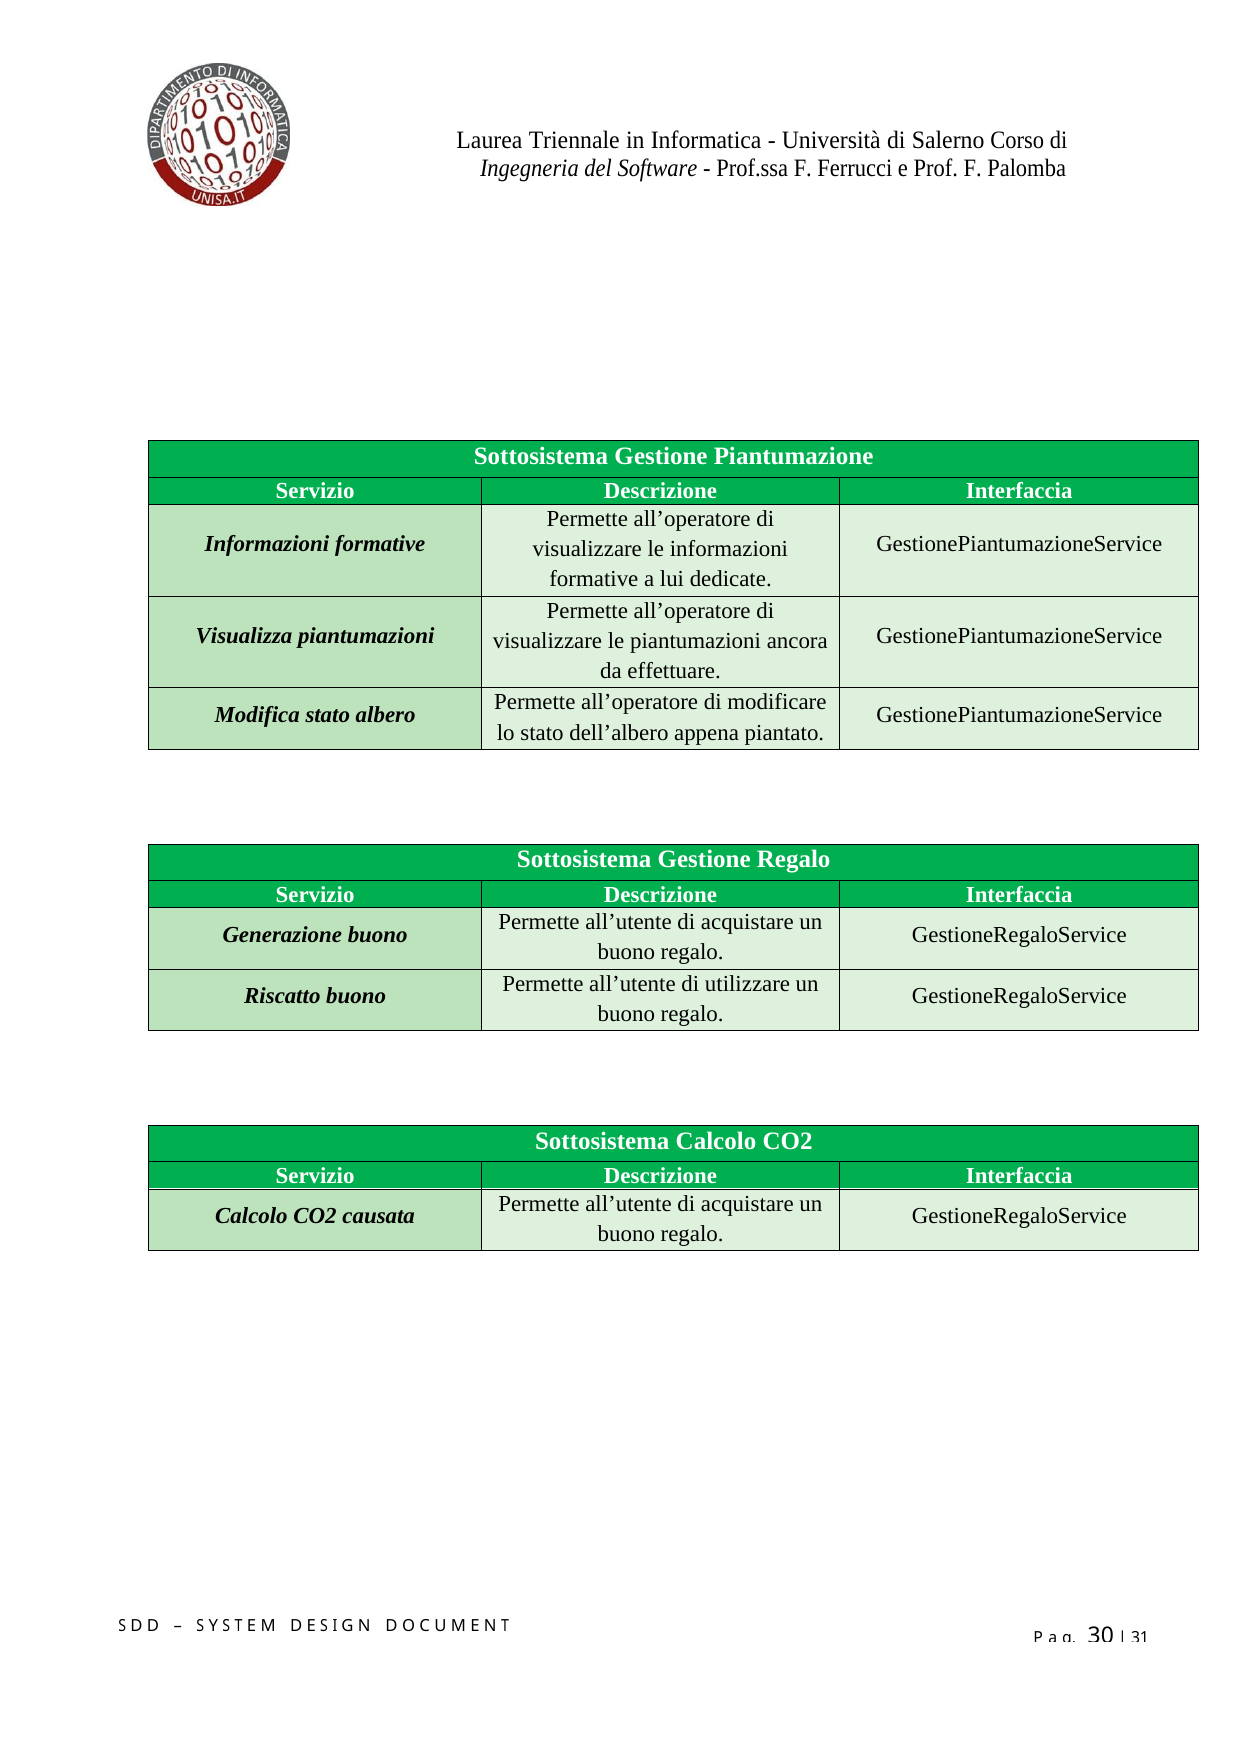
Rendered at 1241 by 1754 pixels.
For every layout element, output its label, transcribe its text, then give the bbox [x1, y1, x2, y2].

table_header Sottosistema Calcolo CO2 [149, 1126, 1198, 1161]
table_cell Generazione buono [149, 908, 481, 969]
table_cell Descrizione [482, 881, 839, 907]
table_header Sottosistema Gestione Regalo [149, 845, 1198, 880]
table_cell GestionePiantumazioneService [840, 597, 1198, 687]
table_cell Descrizione [482, 1162, 839, 1188]
picture [147, 63, 290, 206]
table_cell Permette all’operatore di visualizzare le piantumazioni ancora da effettuare. [482, 597, 839, 687]
table_cell Calcolo CO2 causata [149, 1190, 481, 1250]
table_cell GestioneRegaloService [840, 1190, 1198, 1250]
table_cell GestionePiantumazioneService [840, 505, 1198, 596]
table_cell Informazioni formative [149, 505, 481, 596]
table_cell Servizio [149, 881, 481, 907]
table_cell GestioneRegaloService [840, 970, 1198, 1030]
table_cell Interfaccia [840, 478, 1198, 504]
table_cell Permette all’operatore di modificare lo stato dell’albero appena piantato. [482, 688, 839, 749]
table_header Sottosistema Gestione Piantumazione [149, 441, 1198, 477]
table_cell Interfaccia [840, 1162, 1198, 1188]
table_cell Visualizza piantumazioni [149, 597, 481, 687]
table_cell Descrizione [482, 478, 839, 504]
table_cell Interfaccia [840, 881, 1198, 907]
table_cell GestioneRegaloService [840, 908, 1198, 969]
table_cell Permette all’operatore di visualizzare le informazioni formative a lui dedicate. [482, 505, 839, 596]
table_cell Permette all’utente di acquistare un buono regalo. [482, 1190, 839, 1250]
table_cell Servizio [149, 478, 481, 504]
table_cell Modifica stato albero [149, 688, 481, 749]
table_cell Servizio [149, 1162, 481, 1188]
table_cell Permette all’utente di acquistare un buono regalo. [482, 908, 839, 969]
table_cell Permette all’utente di utilizzare un buono regalo. [482, 970, 839, 1030]
table_cell GestionePiantumazioneService [840, 688, 1198, 749]
table_cell Riscatto buono [149, 970, 481, 1030]
